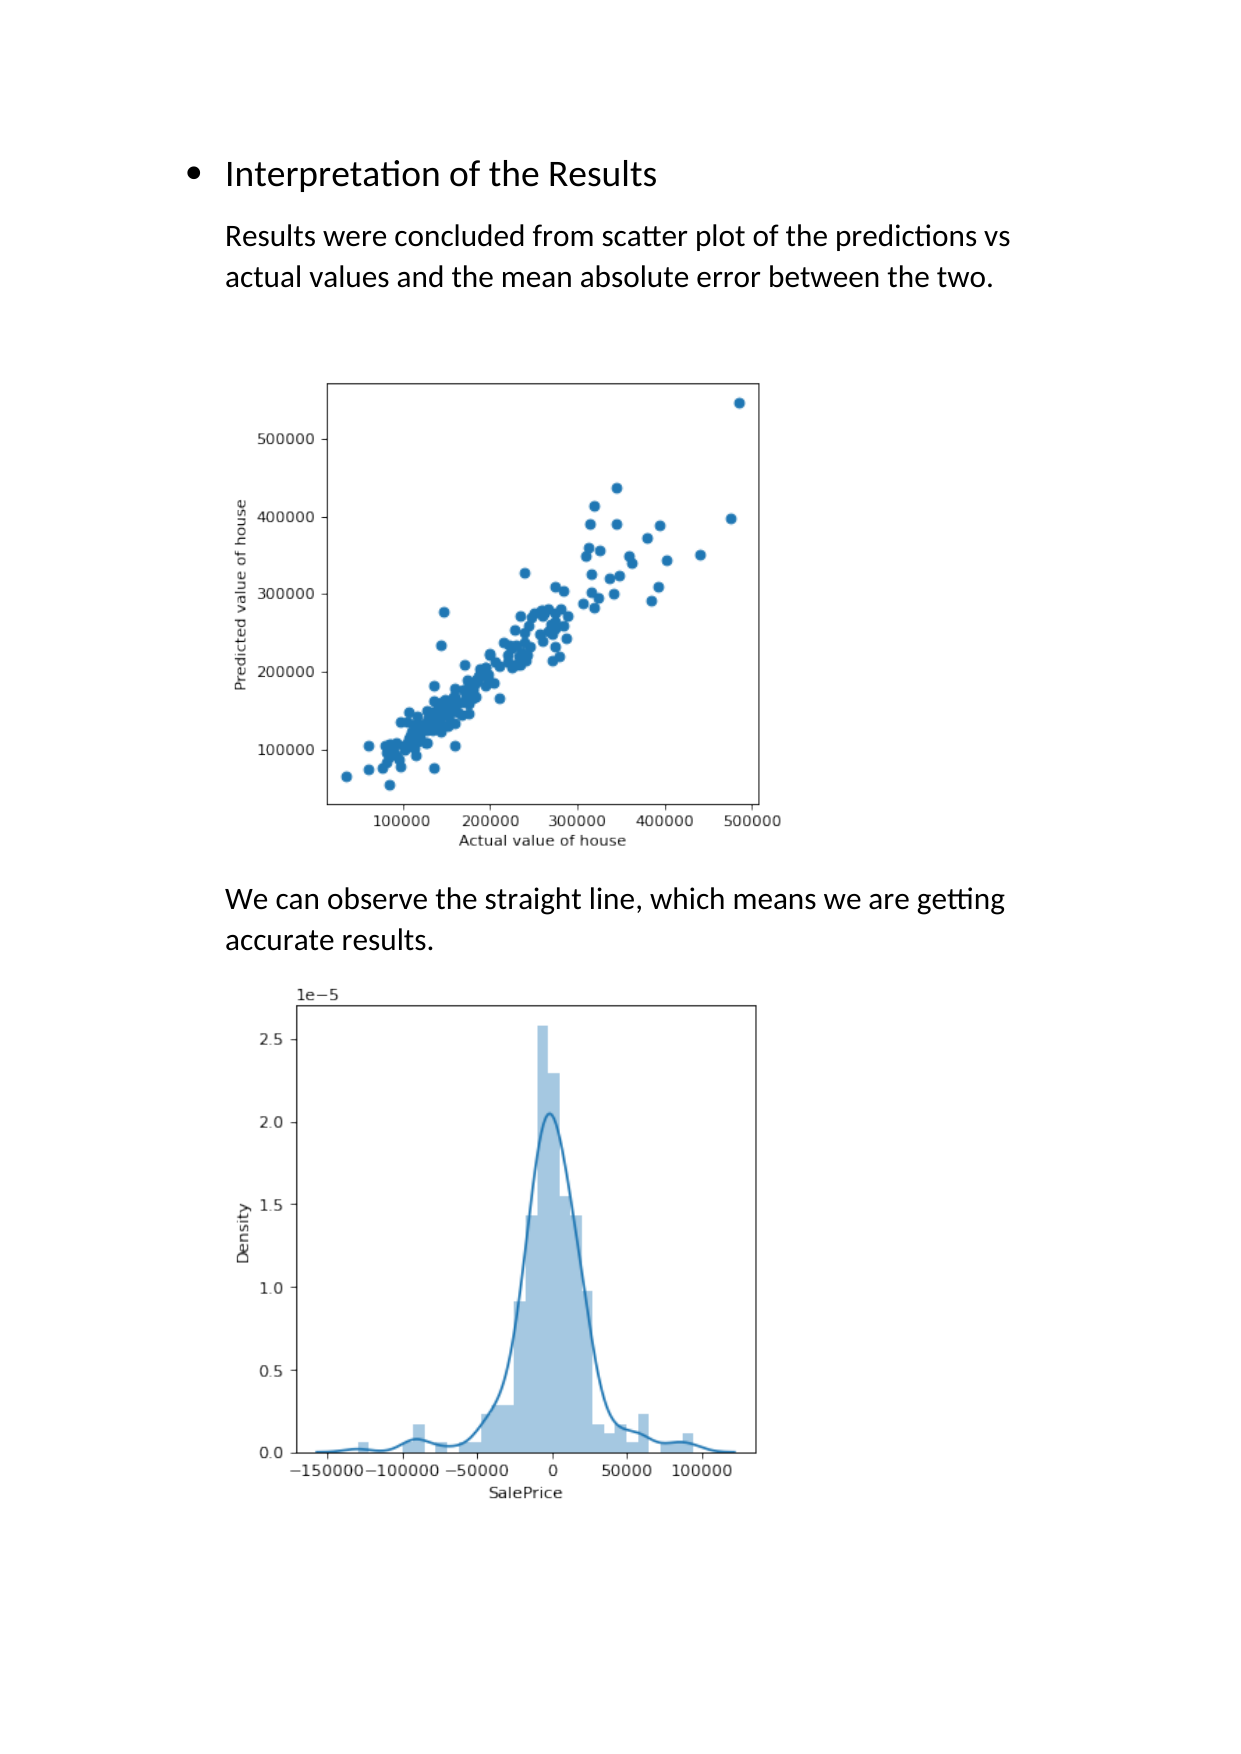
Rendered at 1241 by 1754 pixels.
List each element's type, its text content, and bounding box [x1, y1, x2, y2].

text We can observe the straight line, which means we are getting accurate results. [225, 879, 1090, 958]
text Results were concluded from scatter plot of the predictions vs actual values and the mean absolute error between the two. [225, 216, 1090, 295]
list Interpretation of the Results [187, 150, 1090, 196]
picture [225, 977, 765, 1512]
picture [225, 372, 792, 860]
